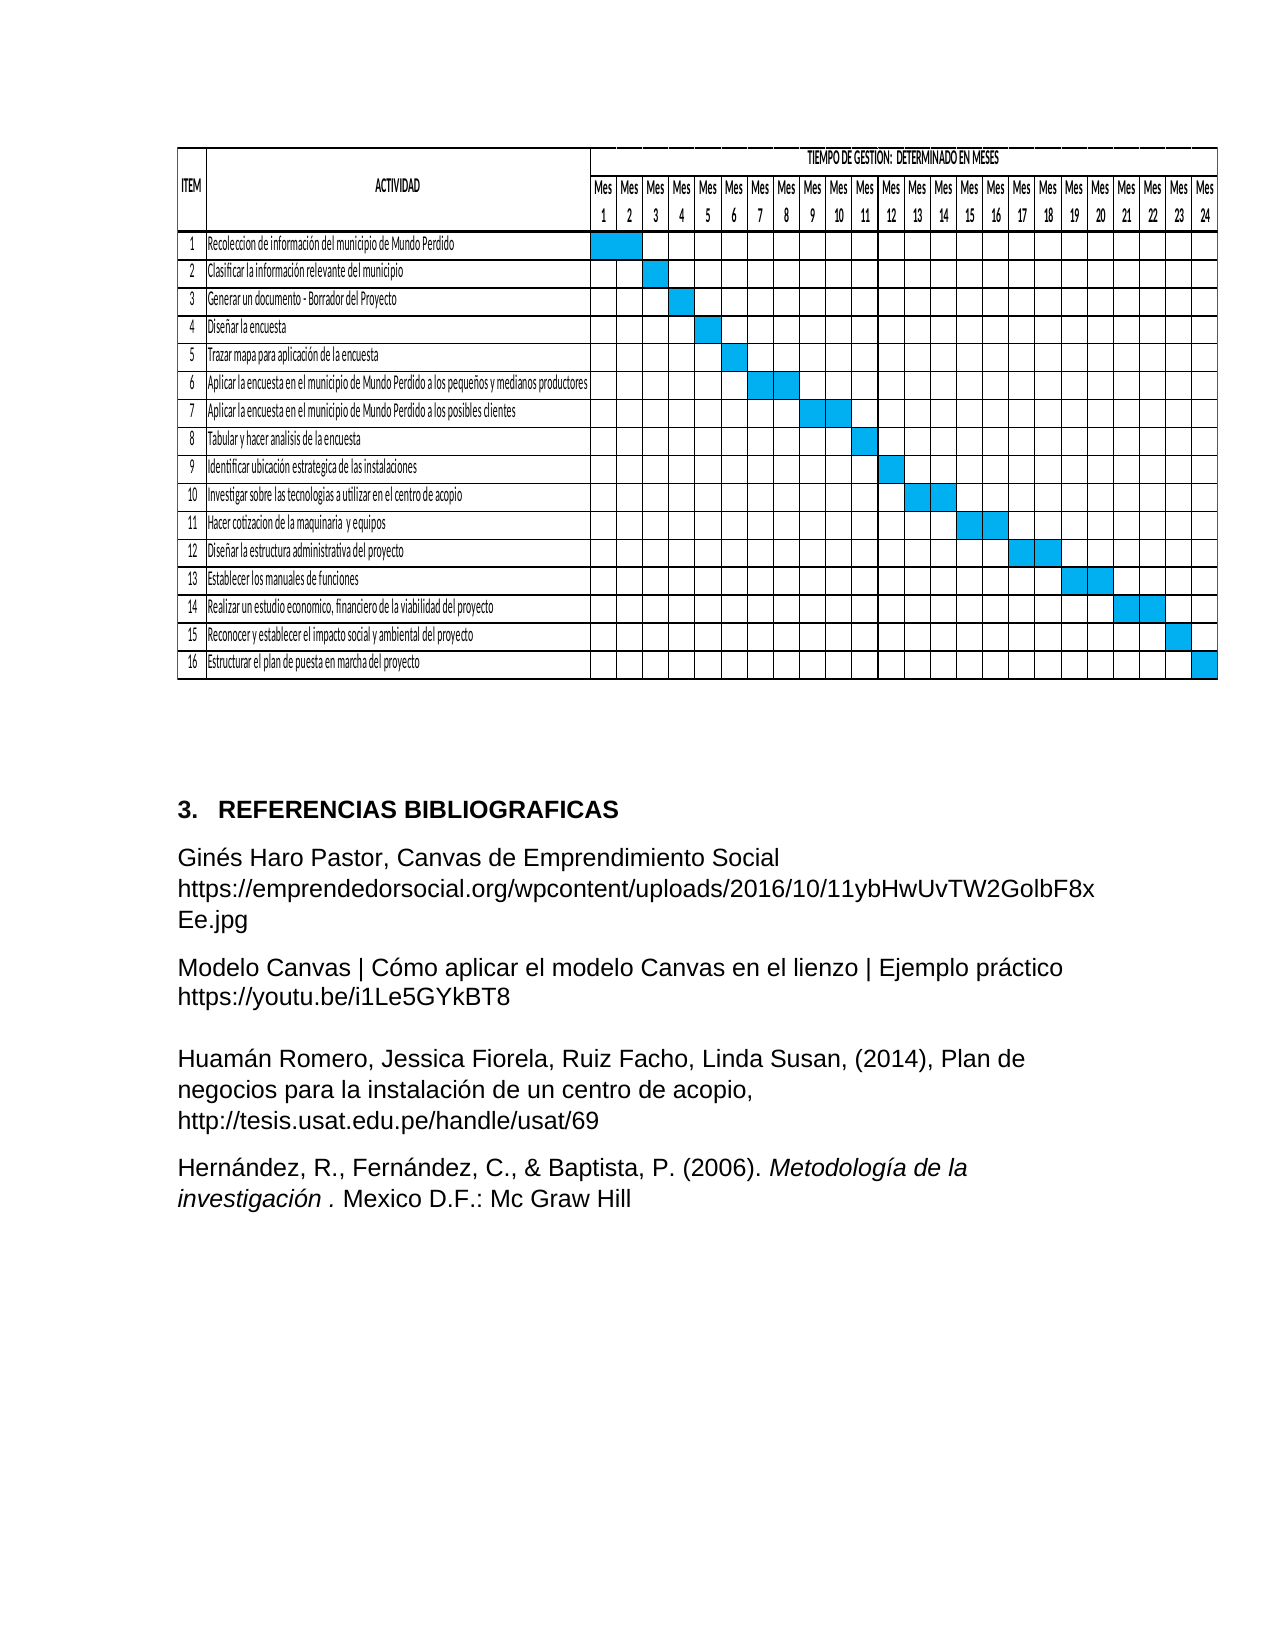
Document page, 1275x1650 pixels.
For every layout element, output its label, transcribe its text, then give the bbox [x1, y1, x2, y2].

text https://youtu.be/i1Le5GYkBT8 [177, 982, 1098, 1010]
subtitle Huamán Romero, Jessica Fiorela, Ruiz Facho, Linda Susan, (2014), Plan de negocios para la instalación de un centro de acopio, http://tesis.usat.edu.pe/handle/usat/69 [177, 1044, 1098, 1135]
text Hernández, R., Fernández, C., & Baptista, P. (2006). Metodología de la investigación . Mexico D.F.: Mc Graw Hill [177, 1153, 1098, 1212]
text Ginés Haro Pastor, Canvas de Emprendimiento Social https://emprendedorsocial.org/wpcontent/uploads/2016/10/11ybHwUvTW2GolbF8xEe.jpg [177, 843, 1098, 934]
list REFERENCIAS BIBLIOGRAFICAS [177, 795, 1098, 824]
text Modelo Canvas | Cómo aplicar el modelo Canvas en el lienzo | Ejemplo práctico [177, 953, 1098, 982]
